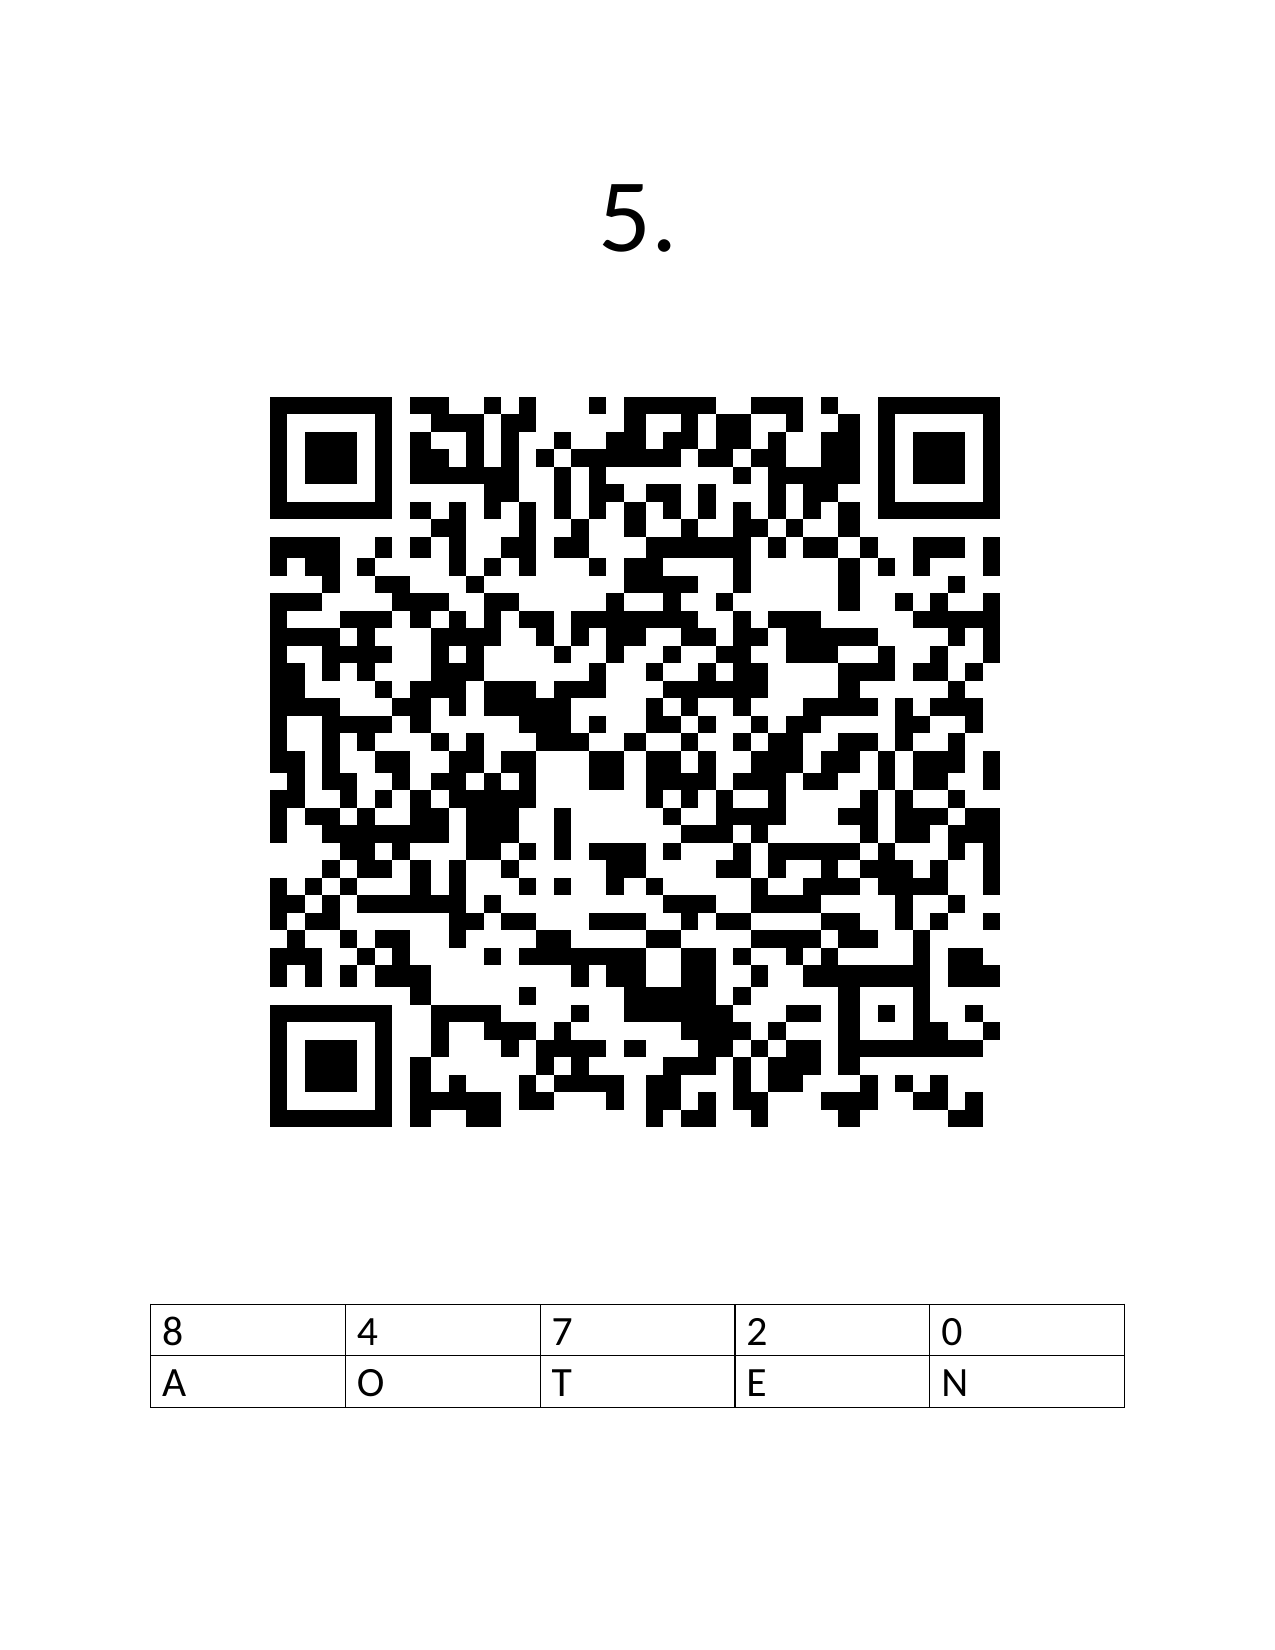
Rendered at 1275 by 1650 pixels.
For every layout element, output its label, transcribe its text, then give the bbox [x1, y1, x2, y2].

table_header 0 [930, 1305, 1124, 1355]
table_cell N [930, 1356, 1124, 1407]
table_header 4 [346, 1305, 540, 1355]
text 5. [150, 150, 1125, 277]
table_header 2 [736, 1305, 929, 1355]
table_cell O [346, 1356, 540, 1407]
table_cell E [736, 1356, 929, 1407]
table_cell A [151, 1356, 345, 1407]
table_header 7 [541, 1305, 734, 1355]
table_cell T [541, 1356, 734, 1407]
picture [200, 328, 1075, 1202]
table_header 8 [151, 1305, 345, 1355]
